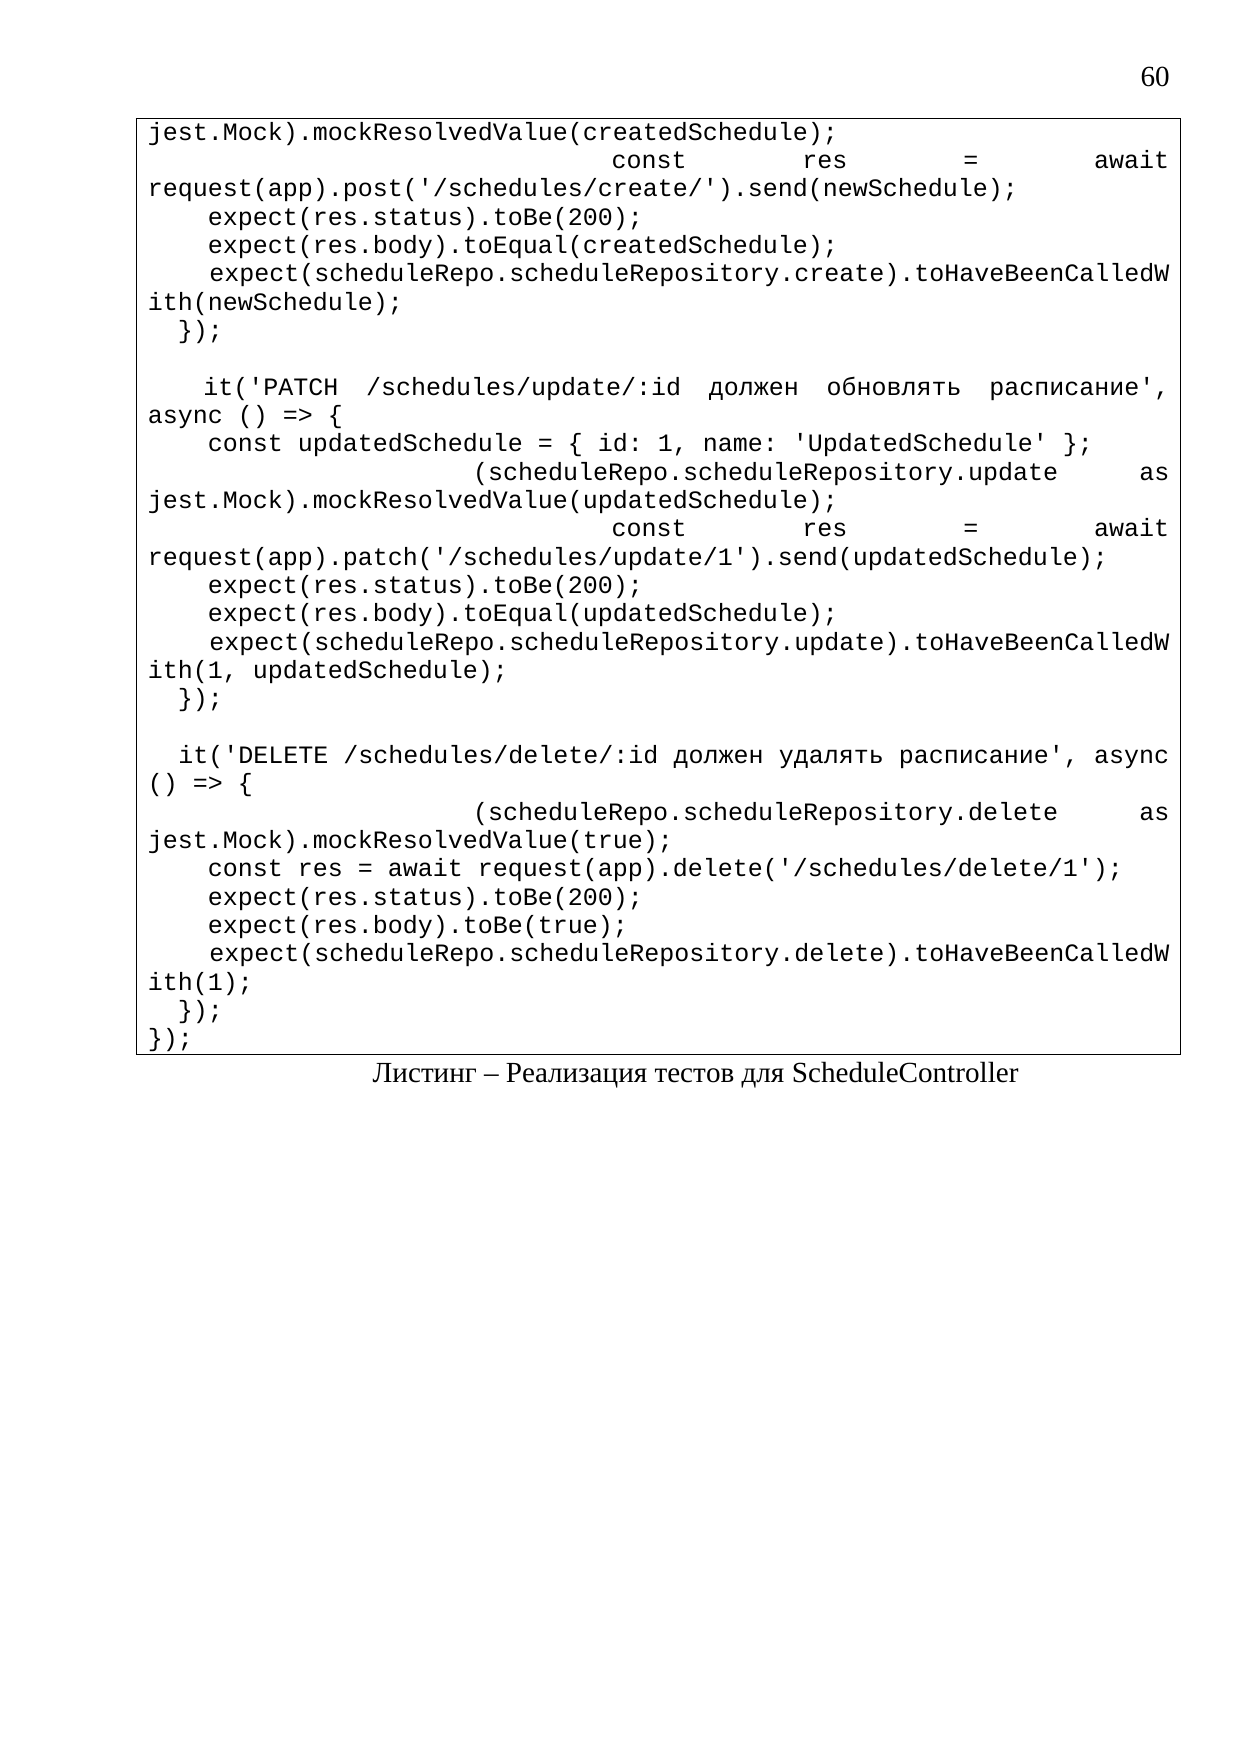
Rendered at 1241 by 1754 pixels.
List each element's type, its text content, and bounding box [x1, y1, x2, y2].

text Листинг – Реализация тестов для ScheduleController [136, 1055, 1181, 1089]
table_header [137, 119, 1180, 1054]
